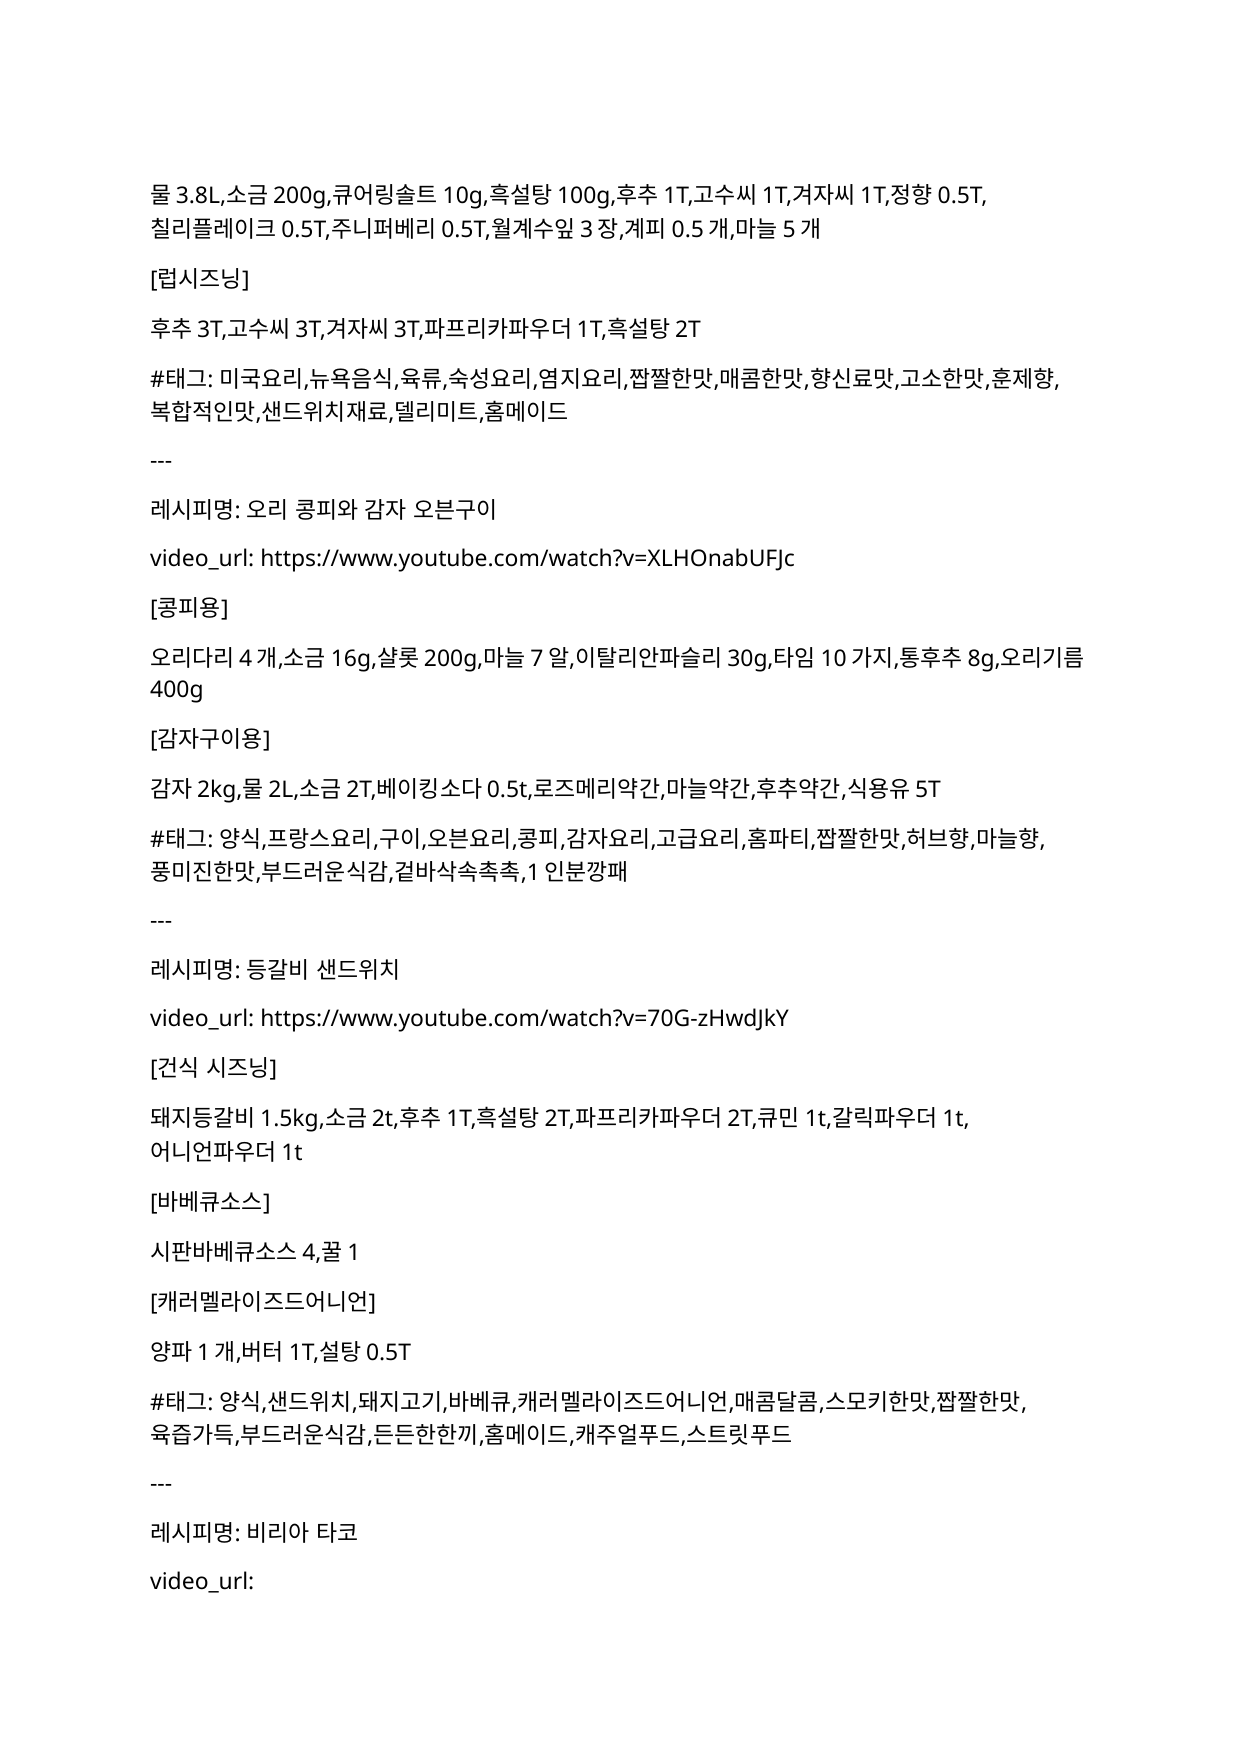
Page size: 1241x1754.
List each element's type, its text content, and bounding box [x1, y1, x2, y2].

text [럽시즈닝] [150, 261, 1090, 294]
text 레시피명: 등갈비 샌드위치 [150, 952, 1090, 986]
text [건식 시즈닝] [150, 1050, 1090, 1083]
text --- [150, 1467, 1090, 1498]
text #태그: 양식,샌드위치,돼지고기,바베큐,캐러멜라이즈드어니언,매콤달콤,스모키한맛,짭짤한맛,육즙가득,부드러운식감,든든한한끼,홈메이드,캐주얼푸드,스트릿푸드 [150, 1383, 1090, 1450]
text [캐러멜라이즈드어니언] [150, 1283, 1090, 1317]
text 레시피명: 비리아 타코 [150, 1515, 1090, 1548]
text 감자2kg,물2L,소금2T,베이킹소다0.5t,로즈메리약간,마늘약간,후추약간,식용유5T [150, 771, 1090, 804]
text [바베큐소스] [150, 1183, 1090, 1217]
text --- [150, 904, 1090, 936]
text video_url: https://www.youtube.com/watch?v=XLHOnabUFJc [150, 542, 1090, 573]
text 시판바베큐소스4,꿀1 [150, 1233, 1090, 1267]
text 오리다리4개,소금16g,샬롯200g,마늘7알,이탈리안파슬리30g,타임10가지,통후추8g,오리기름400g [150, 640, 1090, 704]
text 레시피명: 오리 콩피와 감자 오븐구이 [150, 492, 1090, 525]
text 후추3T,고수씨3T,겨자씨3T,파프리카파우더1T,흑설탕2T [150, 311, 1090, 344]
text [콩피용] [150, 590, 1090, 623]
text #태그: 미국요리,뉴욕음식,육류,숙성요리,염지요리,짭짤한맛,매콤한맛,향신료맛,고소한맛,훈제향,복합적인맛,샌드위치재료,델리미트,홈메이드 [150, 361, 1090, 427]
text --- [150, 444, 1090, 475]
text video_url: https://www.youtube.com/watch?v=70G-zHwdJkY [150, 1002, 1090, 1033]
text 양파1개,버터1T,설탕0.5T [150, 1333, 1090, 1367]
text #태그: 양식,프랑스요리,구이,오븐요리,콩피,감자요리,고급요리,홈파티,짭짤한맛,허브향,마늘향,풍미진한맛,부드러운식감,겉바삭속촉촉,1인분깡패 [150, 821, 1090, 888]
text [감자구이용] [150, 721, 1090, 754]
text video_url: [150, 1565, 1090, 1596]
text 돼지등갈비1.5kg,소금2t,후추1T,흑설탕2T,파프리카파우더2T,큐민1t,갈릭파우더1t,어니언파우더1t [150, 1100, 1090, 1167]
text 물3.8L,소금200g,큐어링솔트10g,흑설탕100g,후추1T,고수씨1T,겨자씨1T,정향0.5T,칠리플레이크0.5T,주니퍼베리0.5T,월계수잎3장,계피0.5개,마늘5개 [150, 177, 1090, 244]
